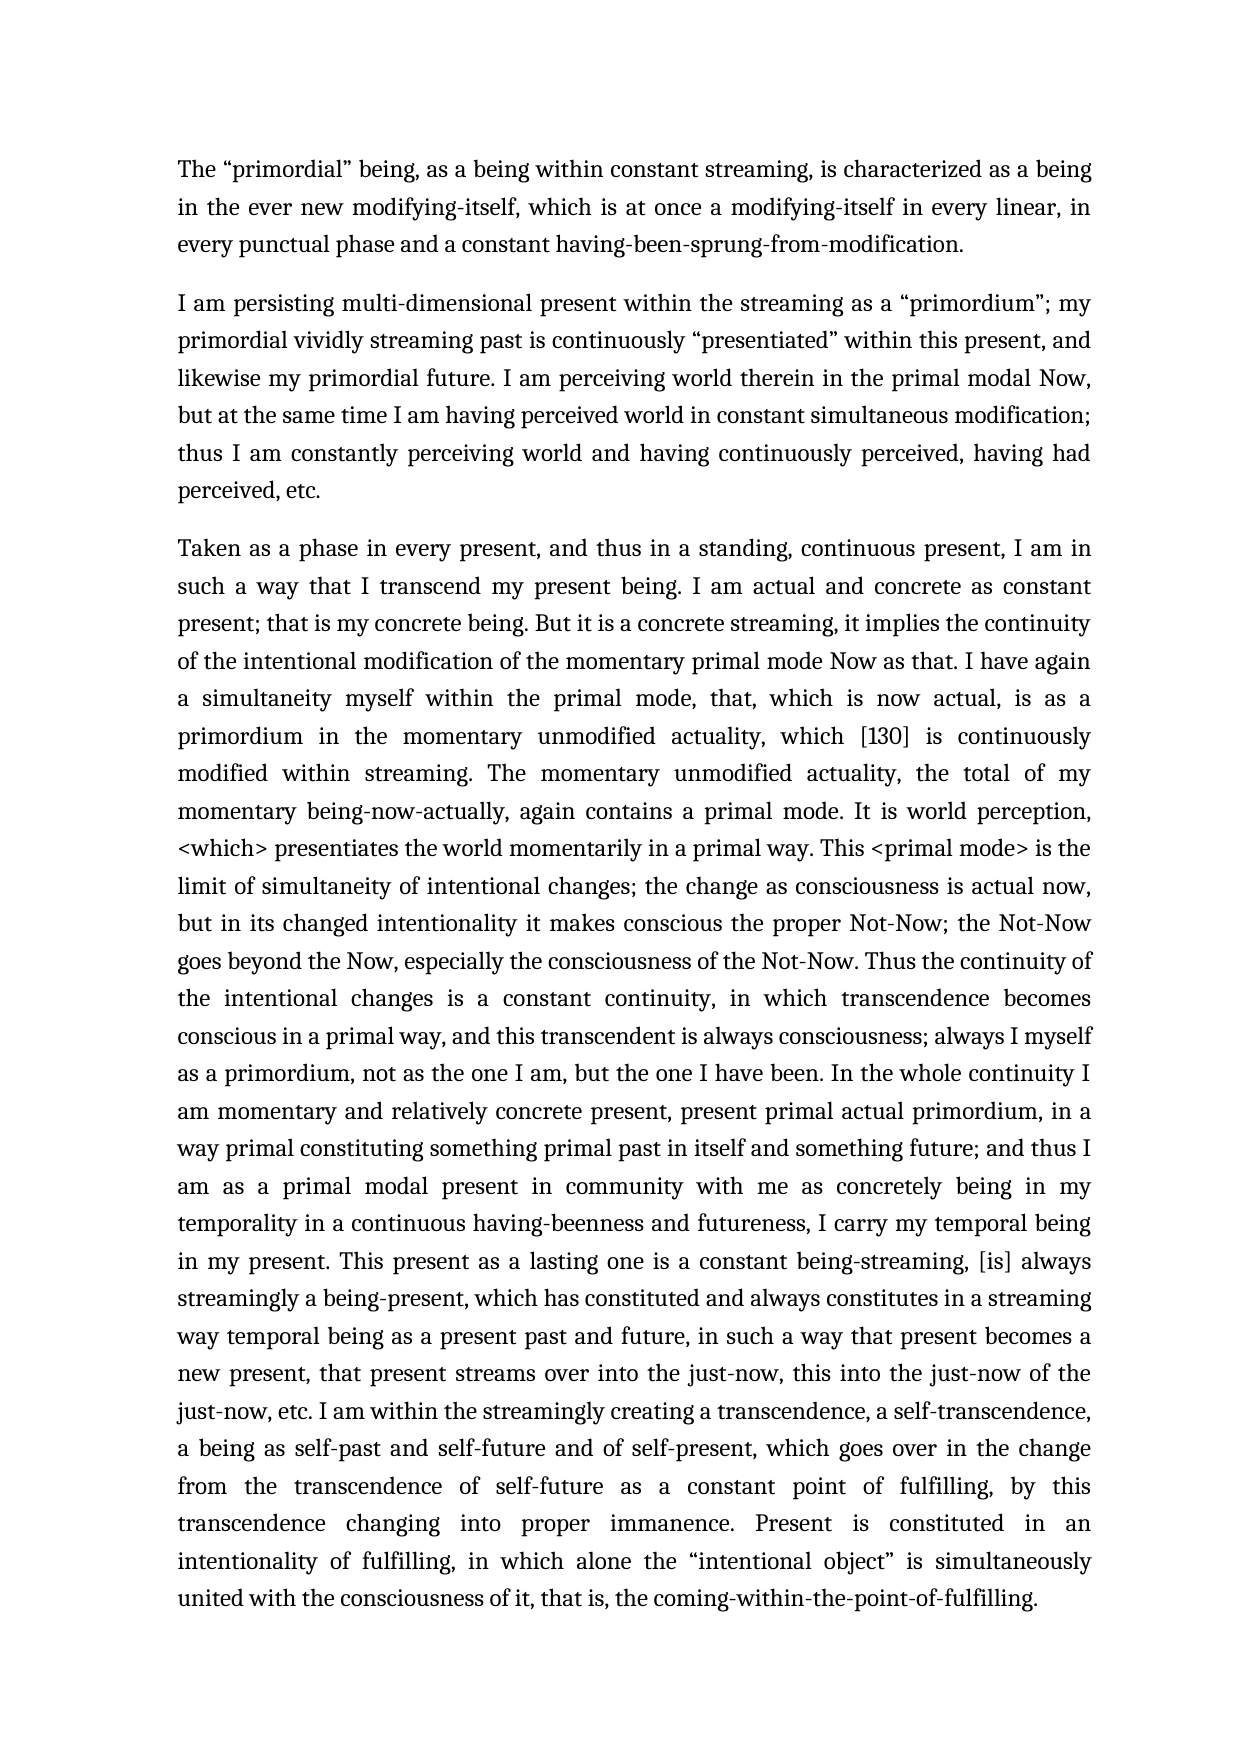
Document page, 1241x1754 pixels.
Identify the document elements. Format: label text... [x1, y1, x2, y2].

text Taken as a phase in every present, and thus in a standing, continuous present, I am in such a way that I transcend my present being. I am actual and concrete as constant present; that is my concrete being. But it is a concrete streaming, it implies the continuity of the intentional modification of the momentary primal mode Now as that. I have again a simultaneity myself within the primal mode, that, which is now actual, is as a primordium in the momentary unmodified actuality, which [130] is continuously modified within streaming. The momentary unmodified actuality, the total of my momentary being-now-actually, again contains a primal mode. It is world perception, <which> presentiates the world momentarily in a primal way. This <primal mode> is the limit of simultaneity of intentional changes; the change as consciousness is actual now, but in its changed intentionality it makes conscious the proper Not-Now; the Not-Now goes beyond the Now, especially the consciousness of the Not-Now. Thus the continuity of the intentional changes is a constant continuity, in which transcendence becomes conscious in a primal way, and this transcendent is always consciousness; always I myself as a primordium, not as the one I am, but the one I have been. In the whole continuity I am momentary and relatively concrete present, present primal actual primordium, in a way primal constituting something primal past in itself and something future; and thus I am as a primal modal present in community with me as concretely being in my temporality in a continuous having-beenness and futureness, I carry my temporal being in my present. This present as a lasting one is a constant being-streaming, [is] always streamingly a being-present, which has constituted and always constitutes in a streaming way temporal being as a present past and future, in such a way that present becomes a new present, that present streams over into the just-now, this into the just-now of the just-now, etc. I am within the streamingly creating a transcendence, a self-transcendence, a being as self-past and self-future and of self-present, which goes over in the change from the transcendence of self-future as a constant point of fulfilling, by this transcendence changing into proper immanence. Present is constituted in an intentionality of fulfilling, in which alone the “intentional object” is simultaneously united with the consciousness of it, that is, the coming-within-the-point-of-fulfilling. [177, 527, 1093, 1614]
text The “primordial” being, as a being within constant streaming, is characterized as a being in the ever new modifying-itself, which is at once a modifying-itself in every linear, in every punctual phase and a constant having-been-sprung-from-modification. [177, 148, 1093, 260]
text I am persisting multi-dimensional present within the streaming as a “primordium”; my primordial vividly streaming past is continuously “presentiated” within this present, and likewise my primordial future. I am perceiving world therein in the primal modal Now, but at the same time I am having perceived world in constant simultaneous modification; thus I am constantly perceiving world and having continuously perceived, having had perceived, etc. [177, 281, 1093, 506]
